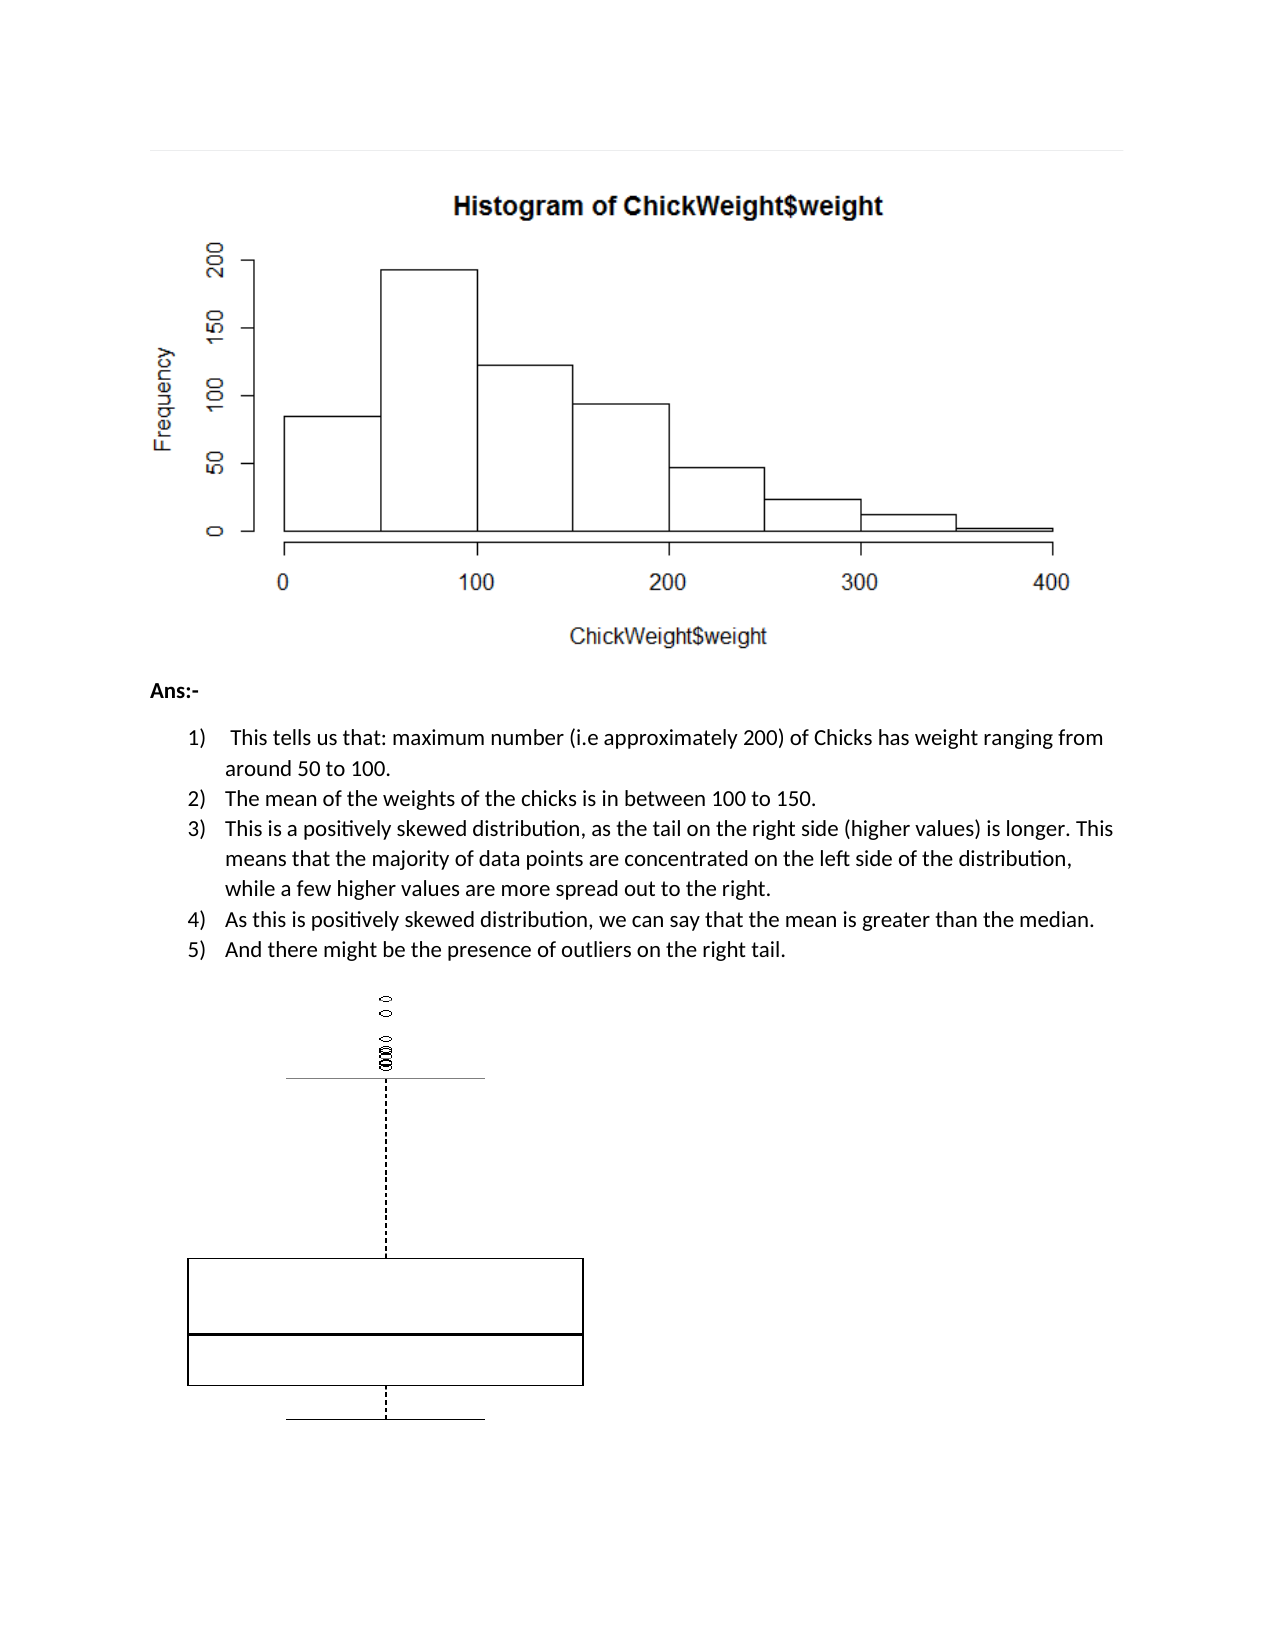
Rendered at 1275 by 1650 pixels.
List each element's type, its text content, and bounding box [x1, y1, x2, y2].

list This tells us that: maximum number (i.e approximately 200) of Chicks has weight ranging from around 50 to 100. [187, 723, 1125, 782]
picture [150, 981, 632, 1467]
text Ans:- [150, 677, 1125, 705]
list As this is positively skewed distribution, we can say that the mean is greater than the median. [187, 905, 1125, 933]
list This is a positively skewed distribution, as the tail on the right side (higher values) is longer. This means that the majority of data points are concentrated on the left side of the distribution, while a few higher values are more spread out to the right. [187, 814, 1125, 903]
picture [150, 150, 1124, 658]
list The mean of the weights of the chicks is in between 100 to 150. [187, 784, 1125, 812]
list And there might be the presence of outliers on the right tail. [187, 935, 1125, 963]
